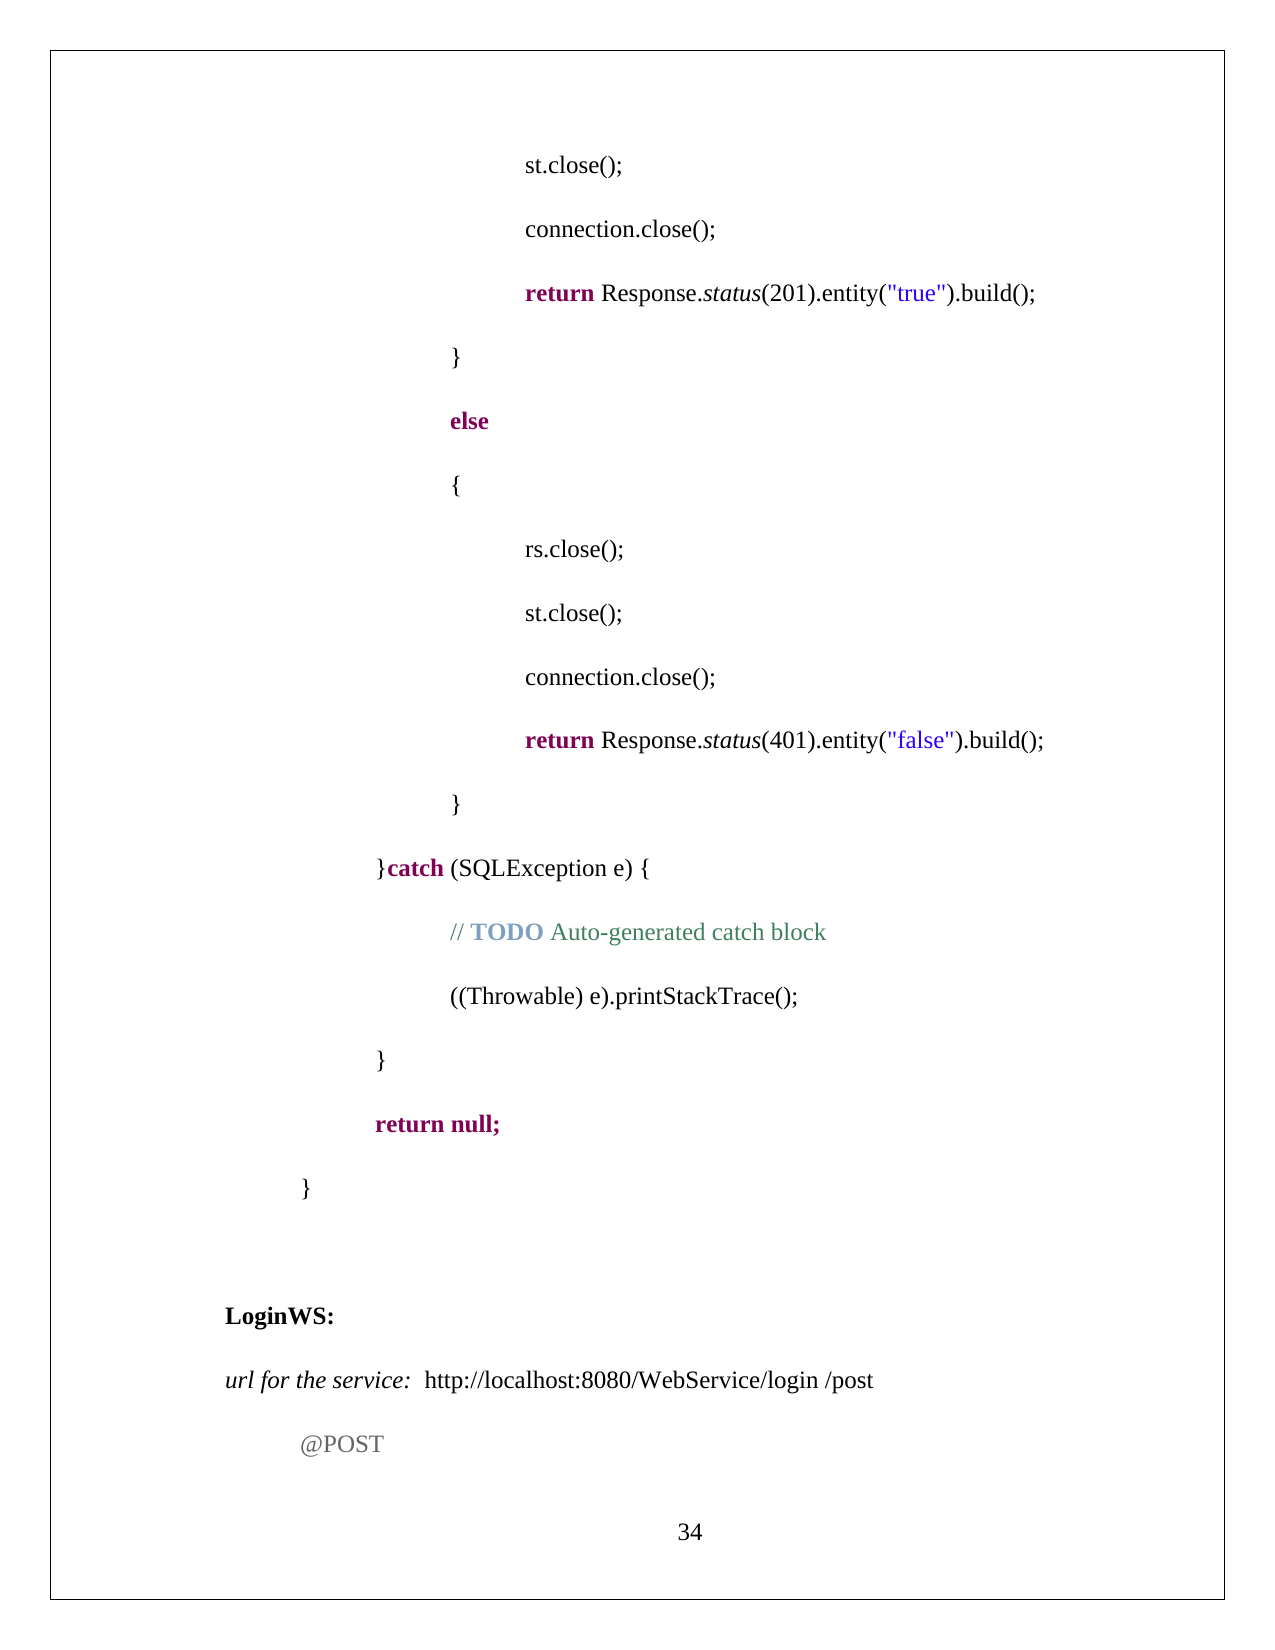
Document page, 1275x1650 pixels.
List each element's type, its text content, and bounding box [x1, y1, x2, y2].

text else [225, 406, 1155, 434]
text connection.close(); [225, 662, 1155, 690]
text url for the service: http://localhost:8080/WebService/login /post [225, 1365, 1155, 1394]
text ((Throwable) e).printStackTrace(); [225, 981, 1155, 1010]
text return null; [225, 1109, 1155, 1138]
text st.close(); [225, 598, 1155, 626]
text st.close(); [225, 150, 1155, 179]
text return Response.status(401).entity("false").build(); [225, 726, 1155, 754]
text connection.close(); [225, 214, 1155, 243]
text }catch (SQLException e) { [225, 853, 1155, 882]
text // TODO Auto-generated catch block [225, 917, 1155, 946]
text @POST [225, 1429, 1155, 1458]
text } [225, 342, 1155, 371]
text { [225, 470, 1155, 498]
text return Response.status(201).entity("true").build(); [225, 278, 1155, 307]
text } [225, 789, 1155, 818]
text } [225, 1173, 1155, 1202]
text LoginWS: [225, 1301, 1155, 1330]
text rs.close(); [225, 534, 1155, 562]
text } [225, 1045, 1155, 1074]
